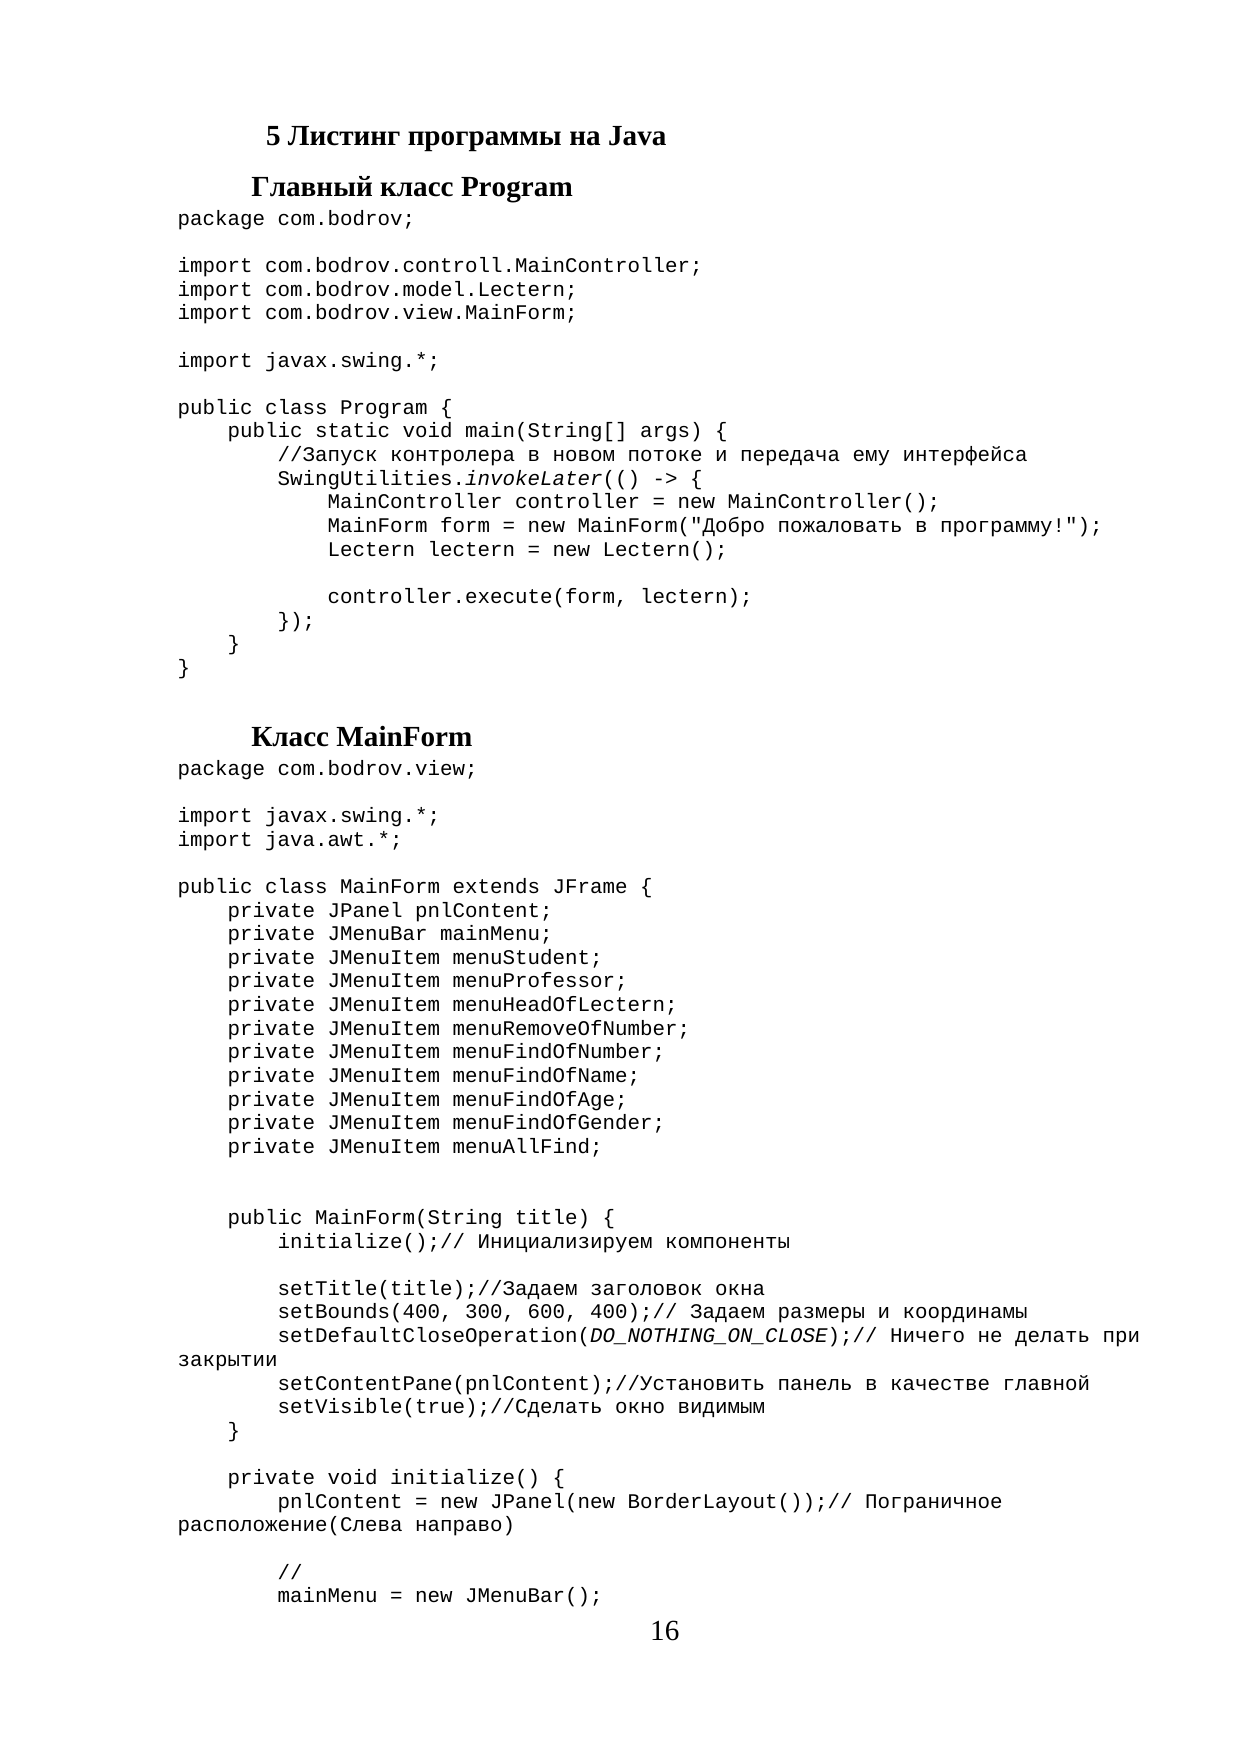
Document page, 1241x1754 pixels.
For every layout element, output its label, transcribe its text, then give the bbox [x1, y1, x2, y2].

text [177, 758, 1152, 1609]
text Главный класс Program [177, 169, 1152, 203]
text package com.bodrov; import com.bodrov.controll.MainController; import com.bodrov.model.Lectern; import com.bodrov.view.MainForm; import javax.swing.*; public class Program { public static void main(String[] args) { //Запуск контролера в новом потоке и передача ему интерфейса SwingUtilities.invokeLater(() -> { MainController controller = new MainController(); MainForm form = new MainForm("Добро пожаловать в программу!"); Lectern lectern = new Lectern(); controller.execute(form, lectern); }); } } [177, 208, 1152, 681]
text Класс MainForm [177, 719, 1152, 753]
subtitle 5 Листинг программы на Java [266, 118, 1152, 152]
